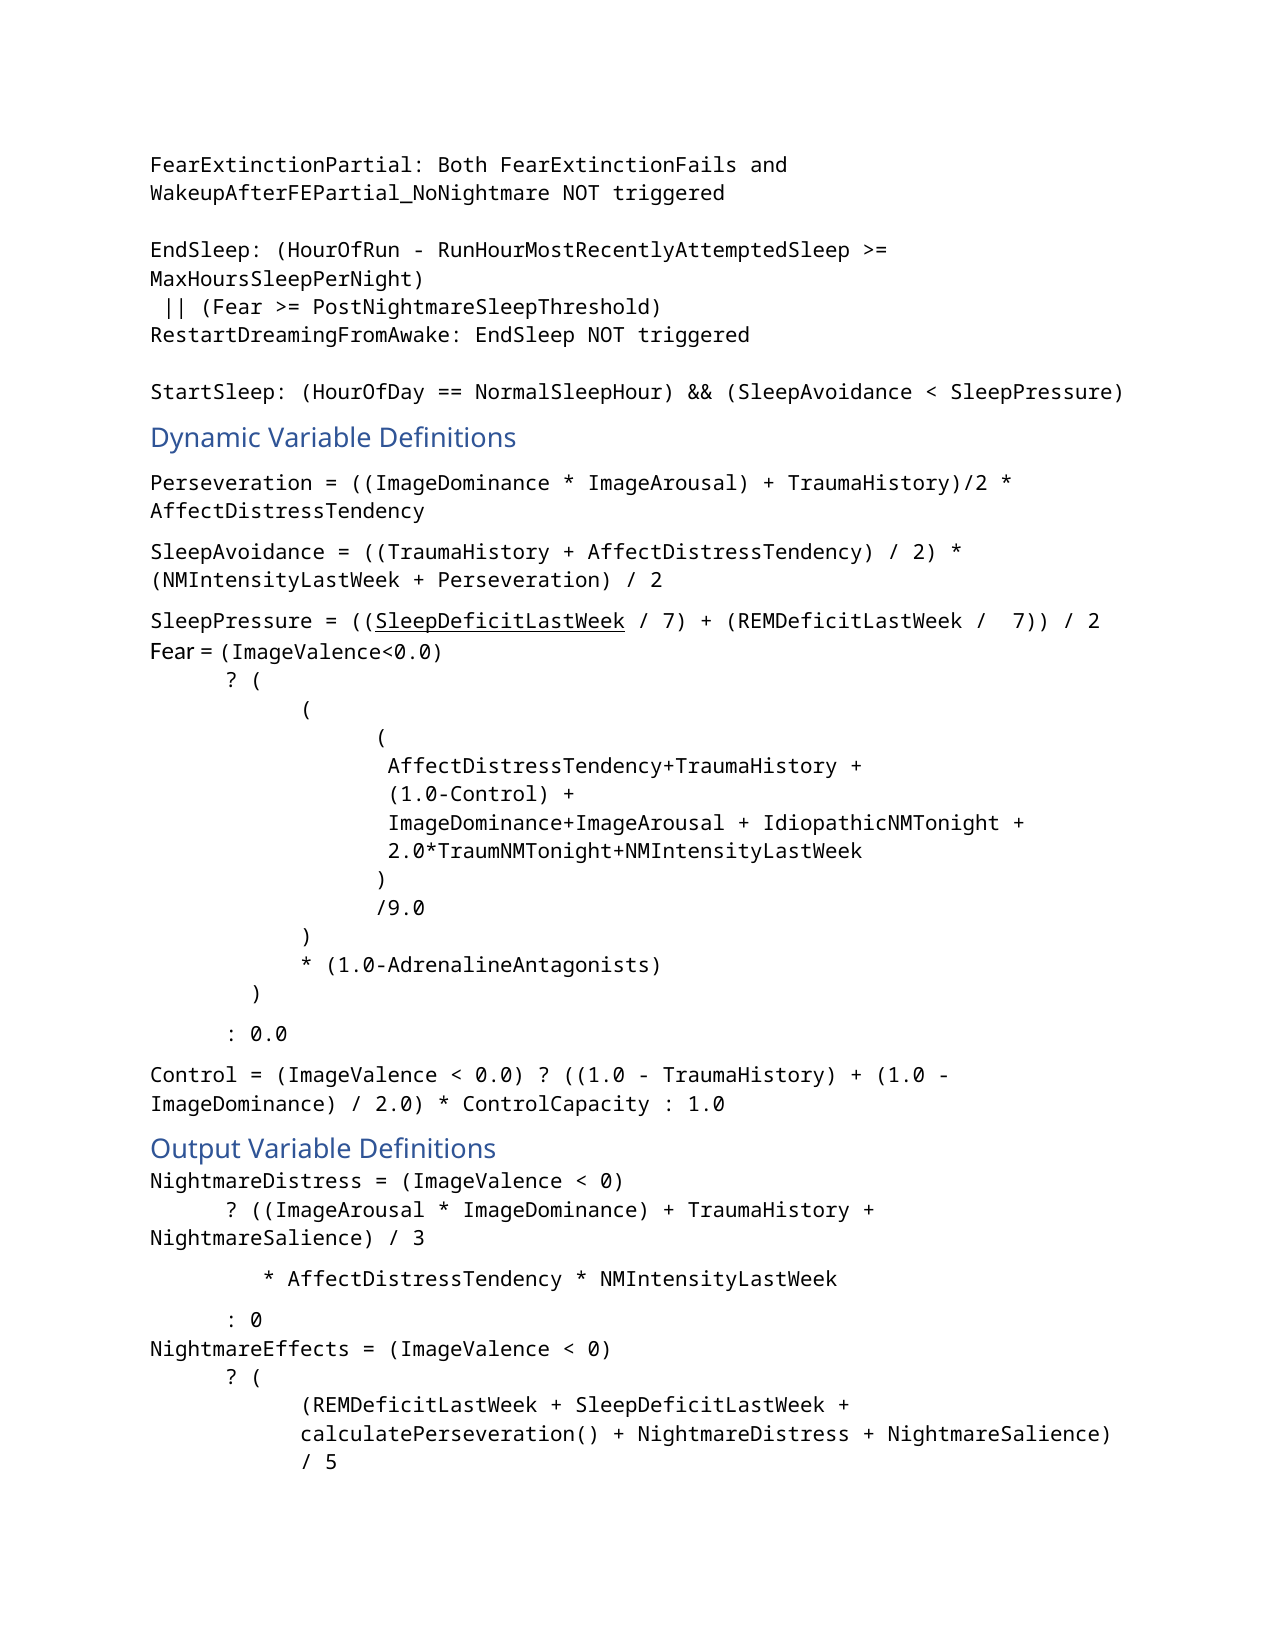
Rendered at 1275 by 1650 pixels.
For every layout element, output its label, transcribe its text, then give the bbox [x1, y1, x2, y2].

text /9.0 [300, 893, 1125, 921]
text (1.0-Control) + [375, 779, 1125, 808]
text ( [300, 722, 1125, 751]
text ) [300, 864, 1125, 893]
text (REMDeficitLastWeek + SleepDeficitLastWeek + calculatePerseveration() + NightmareDistress + NightmareSalience) [300, 1391, 1125, 1447]
text NightmareDistress = (ImageValence < 0) [150, 1166, 1125, 1195]
text NightmareEffects = (ImageValence < 0) [150, 1334, 1125, 1362]
text SleepPressure = ((SleepDeficitLastWeek / 7) + (REMDeficitLastWeek / 7)) / 2 [150, 607, 1125, 635]
text SleepAvoidance = ((TraumaHistory + AffectDistressTendency) / 2) * (NMIntensityLastWeek + Perseveration) / 2 [150, 537, 1125, 594]
text Perseveration = ((ImageDominance * ImageArousal) + TraumaHistory)/2 * AffectDistressTendency [150, 468, 1125, 525]
text || (Fear >= PostNightmareSleepThreshold) [150, 292, 1125, 321]
text RestartDreamingFromAwake: EndSleep NOT triggered [150, 321, 1125, 349]
text ? ((ImageArousal * ImageDominance) + TraumaHistory + NightmareSalience) / 3 [150, 1195, 1125, 1252]
text ) [150, 978, 1125, 1007]
text ? ( [150, 1362, 1125, 1391]
text ImageDominance+ImageArousal + IdiopathicNMTonight + [375, 808, 1125, 836]
text ? ( [150, 666, 1125, 694]
text * (1.0-AdrenalineAntagonists) [150, 950, 1125, 978]
text ( [225, 694, 1125, 722]
text EndSleep: (HourOfRun - RunHourMostRecentlyAttemptedSleep >= MaxHoursSleepPerNight) [150, 235, 1125, 292]
text AffectDistressTendency+TraumaHistory + [300, 751, 1125, 779]
text Control = (ImageValence < 0.0) ? ((1.0 - TraumaHistory) + (1.0 - ImageDominance) / 2.0) * ControlCapacity : 1.0 [150, 1060, 1125, 1117]
subtitle Dynamic Variable Definitions [150, 418, 1125, 455]
text * AffectDistressTendency * NMIntensityLastWeek [150, 1264, 1125, 1293]
text : 0.0 [150, 1019, 1125, 1048]
text Fear = (ImageValence<0.0) [150, 635, 1125, 666]
text StartSleep: (HourOfDay == NormalSleepHour) && (SleepAvoidance < SleepPressure) [150, 377, 1125, 406]
text / 5 [300, 1447, 1125, 1476]
text 2.0*TraumNMTonight+NMIntensityLastWeek [375, 836, 1125, 864]
subtitle Output Variable Definitions [150, 1129, 1125, 1166]
text ) [225, 921, 1125, 950]
text FearExtinctionPartial: Both FearExtinctionFails and WakeupAfterFEPartial_NoNightmare NOT triggered [150, 150, 1125, 207]
text : 0 [150, 1305, 1125, 1334]
